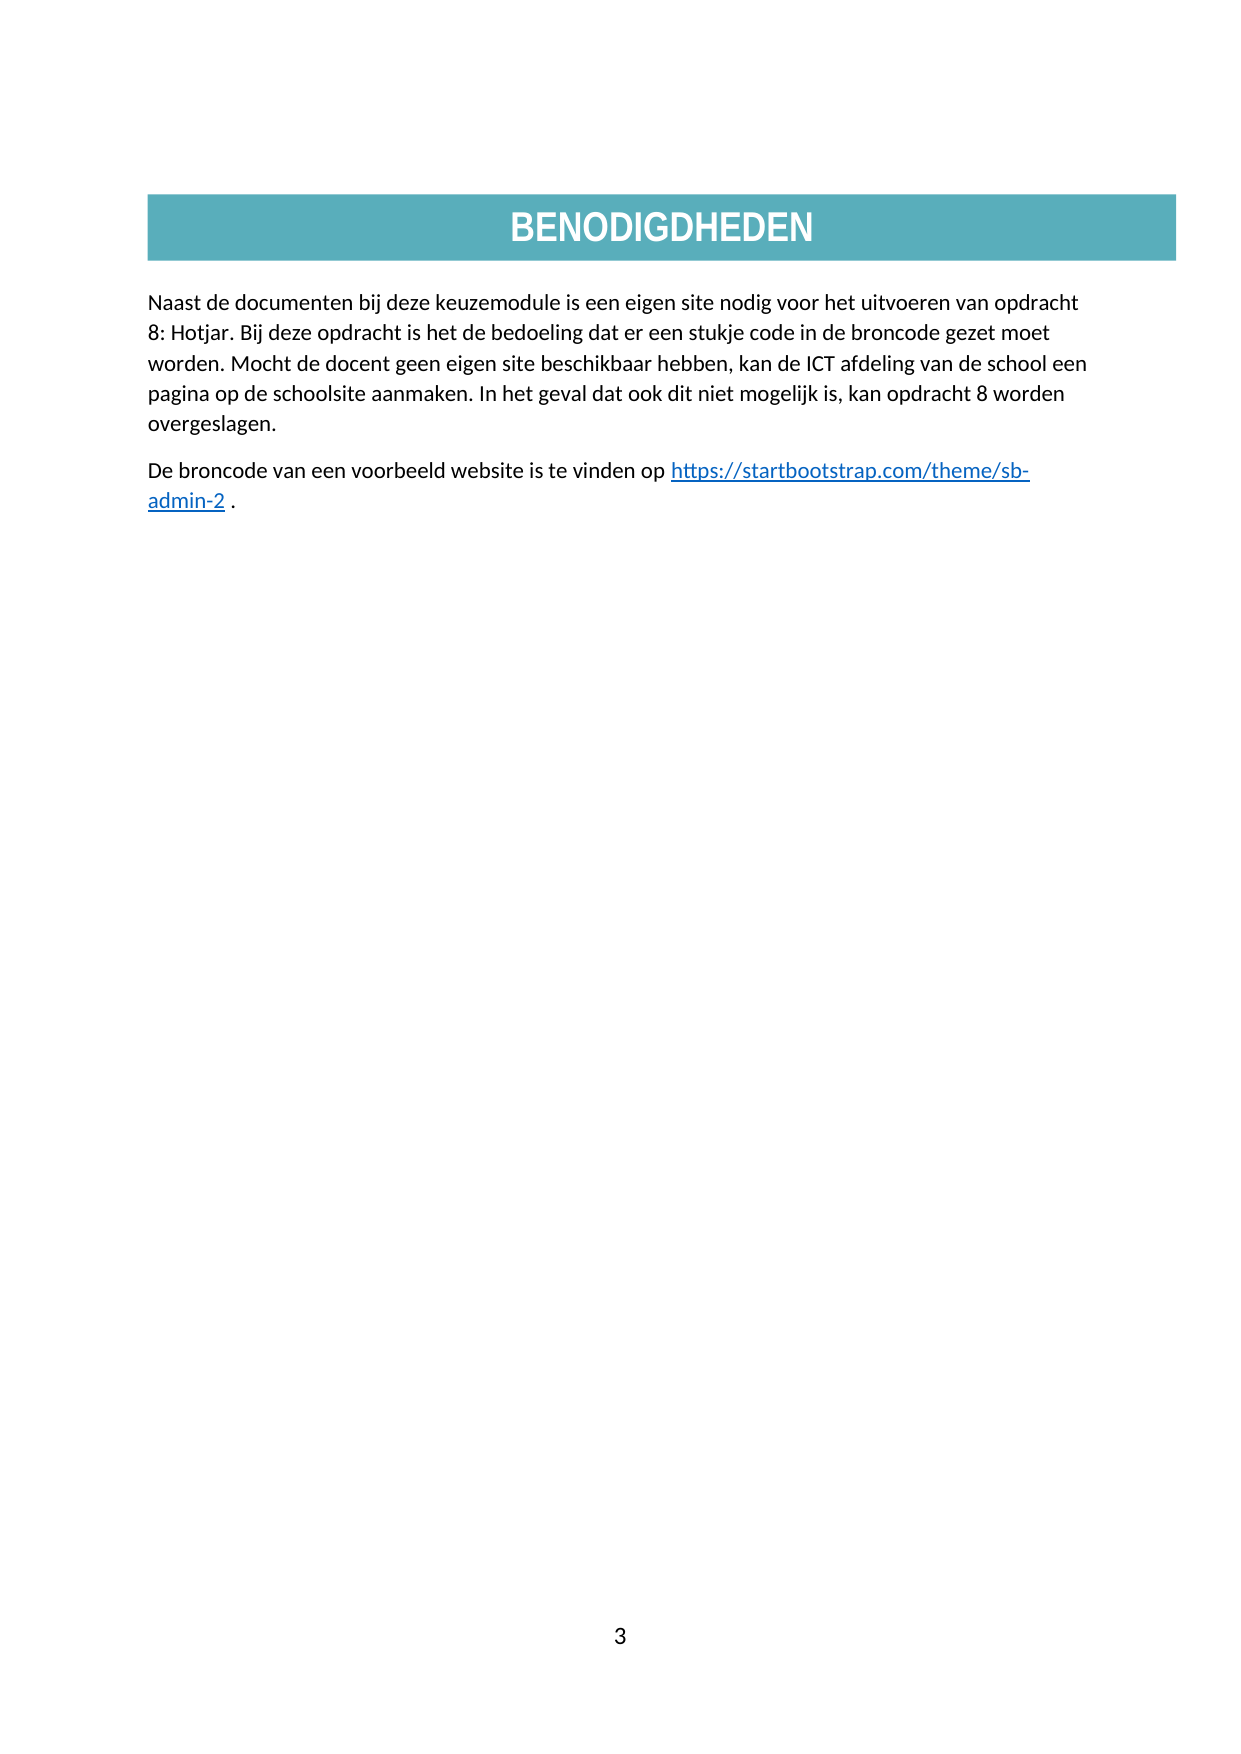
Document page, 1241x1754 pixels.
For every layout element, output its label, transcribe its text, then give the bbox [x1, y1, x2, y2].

text Naast de documenten bij deze keuzemodule is een eigen site nodig voor het uitvoeren van opdracht 8: Hotjar. Bij deze opdracht is het de bedoeling dat er een stukje code in de broncode gezet moet worden. Mocht de docent geen eigen site beschikbaar hebben, kan de ICT afdeling van de school een pagina op de schoolsite aanmaken. In het geval dat ook dit niet mogelijk is, kan opdracht 8 worden overgeslagen. [148, 288, 1093, 437]
text De broncode van een voorbeeld website is te vinden op https://startbootstrap.com/theme/sb-admin-2 . [148, 456, 1093, 514]
